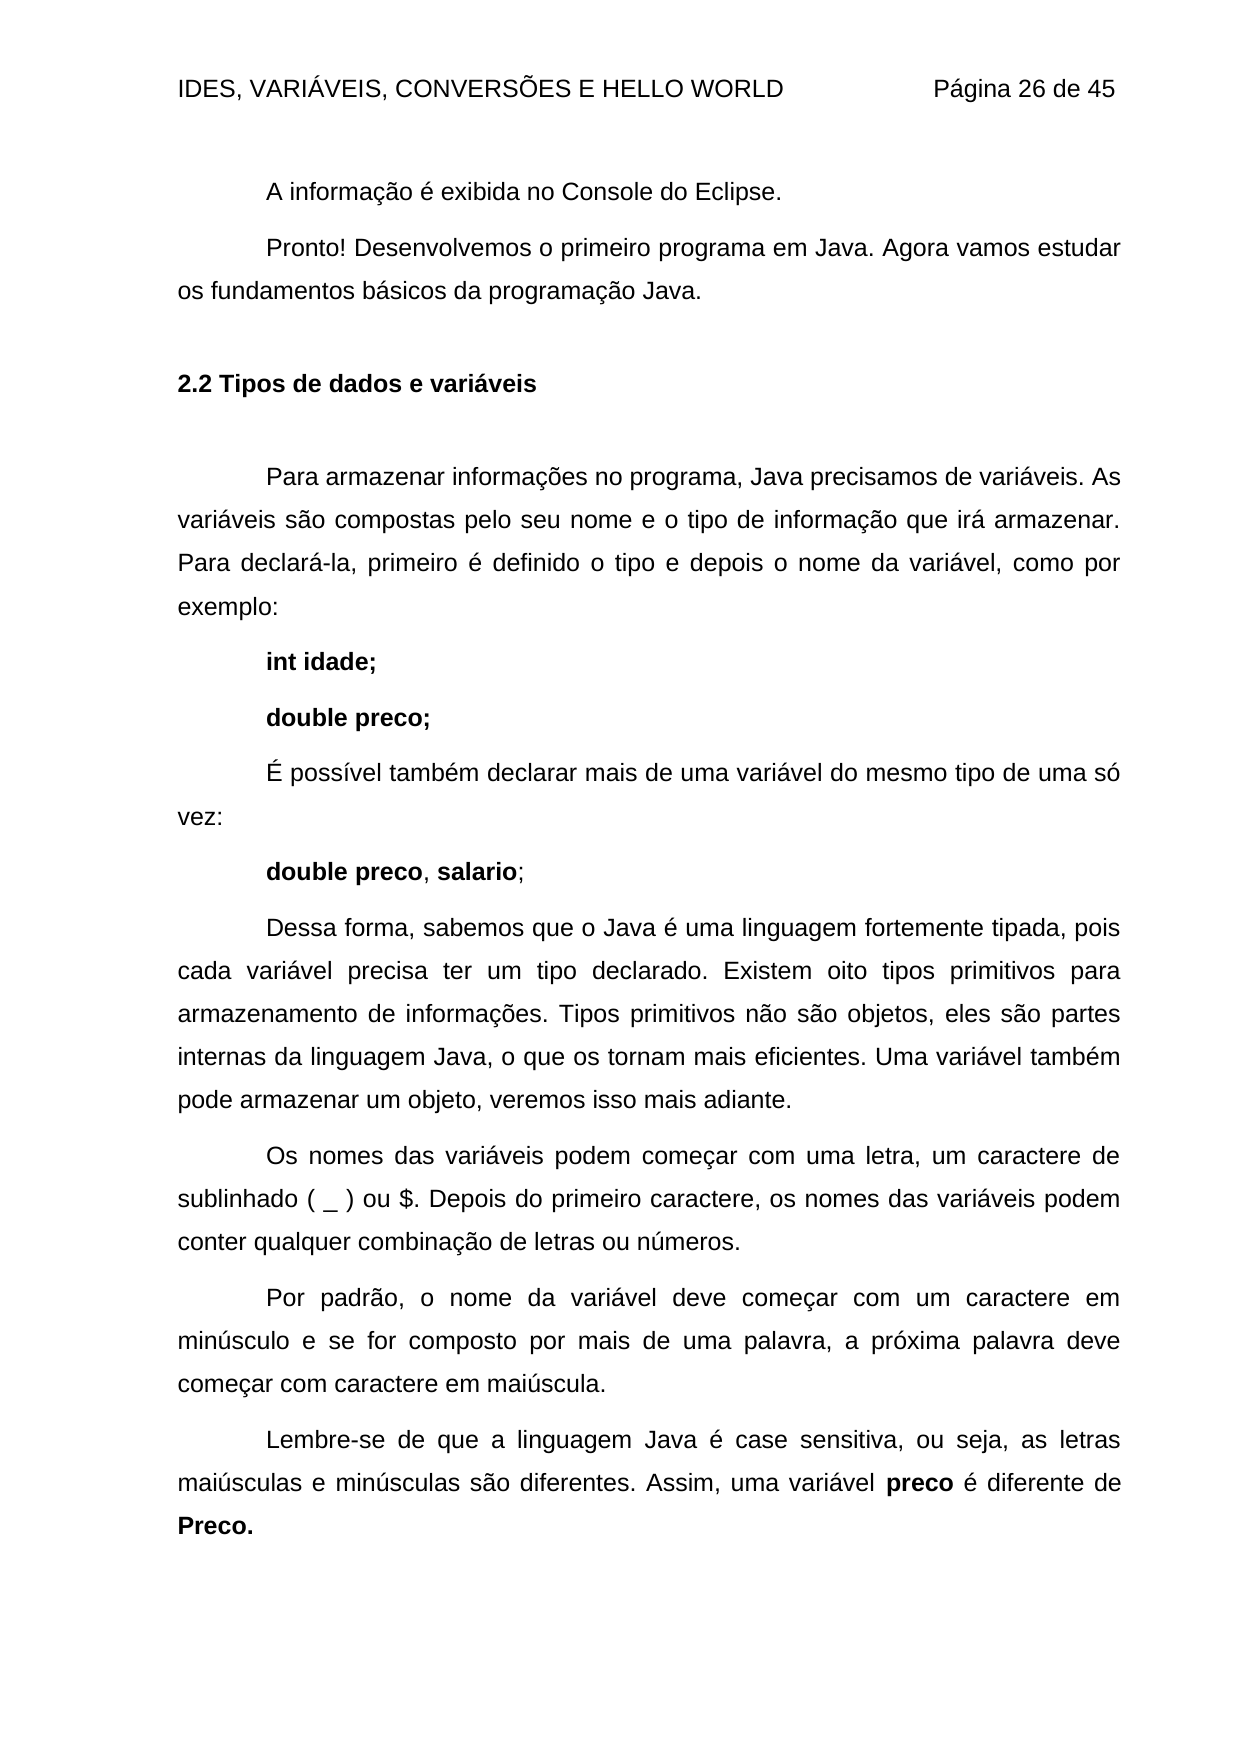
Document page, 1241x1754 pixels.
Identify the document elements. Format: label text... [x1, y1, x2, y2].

text Por padrão, o nome da variável deve começar com um caractere em minúsculo e se for composto por mais de uma palavra, a próxima palavra deve começar com caractere em maiúscula. [177, 1283, 1122, 1398]
text Para armazenar informações no programa, Java precisamos de variáveis. As variáveis são compostas pelo seu nome e o tipo de informação que irá armazenar. Para declará-la, primeiro é definido o tipo e depois o nome da variável, como por exemplo: [177, 462, 1122, 620]
text Os nomes das variáveis podem começar com uma letra, um caractere de sublinhado ( _ ) ou $. Depois do primeiro caractere, os nomes das variáveis podem conter qualquer combinação de letras ou números. [177, 1141, 1122, 1256]
text Dessa forma, sabemos que o Java é uma linguagem fortemente tipada, pois cada variável precisa ter um tipo declarado. Existem oito tipos primitivos para armazenamento de informações. Tipos primitivos não são objetos, eles são partes internas da linguagem Java, o que os tornam mais eficientes. Uma variável também pode armazenar um objeto, veremos isso mais adiante. [177, 913, 1122, 1114]
text double preco; [177, 703, 1122, 732]
text Lembre-se de que a linguagem Java é case sensitiva, ou seja, as letras maiúsculas e minúsculas são diferentes. Assim, uma variável preco é diferente de Preco. [177, 1425, 1122, 1540]
text A informação é exibida no Console do Eclipse. [177, 177, 1122, 206]
text int idade; [177, 647, 1122, 676]
text Pronto! Desenvolvemos o primeiro programa em Java. Agora vamos estudar os fundamentos básicos da programação Java. [177, 233, 1122, 305]
text É possível também declarar mais de uma variável do mesmo tipo de uma só vez: [177, 758, 1122, 830]
subtitle 2.2 Tipos de dados e variáveis [177, 369, 1122, 398]
text double preco, salario; [177, 857, 1122, 886]
